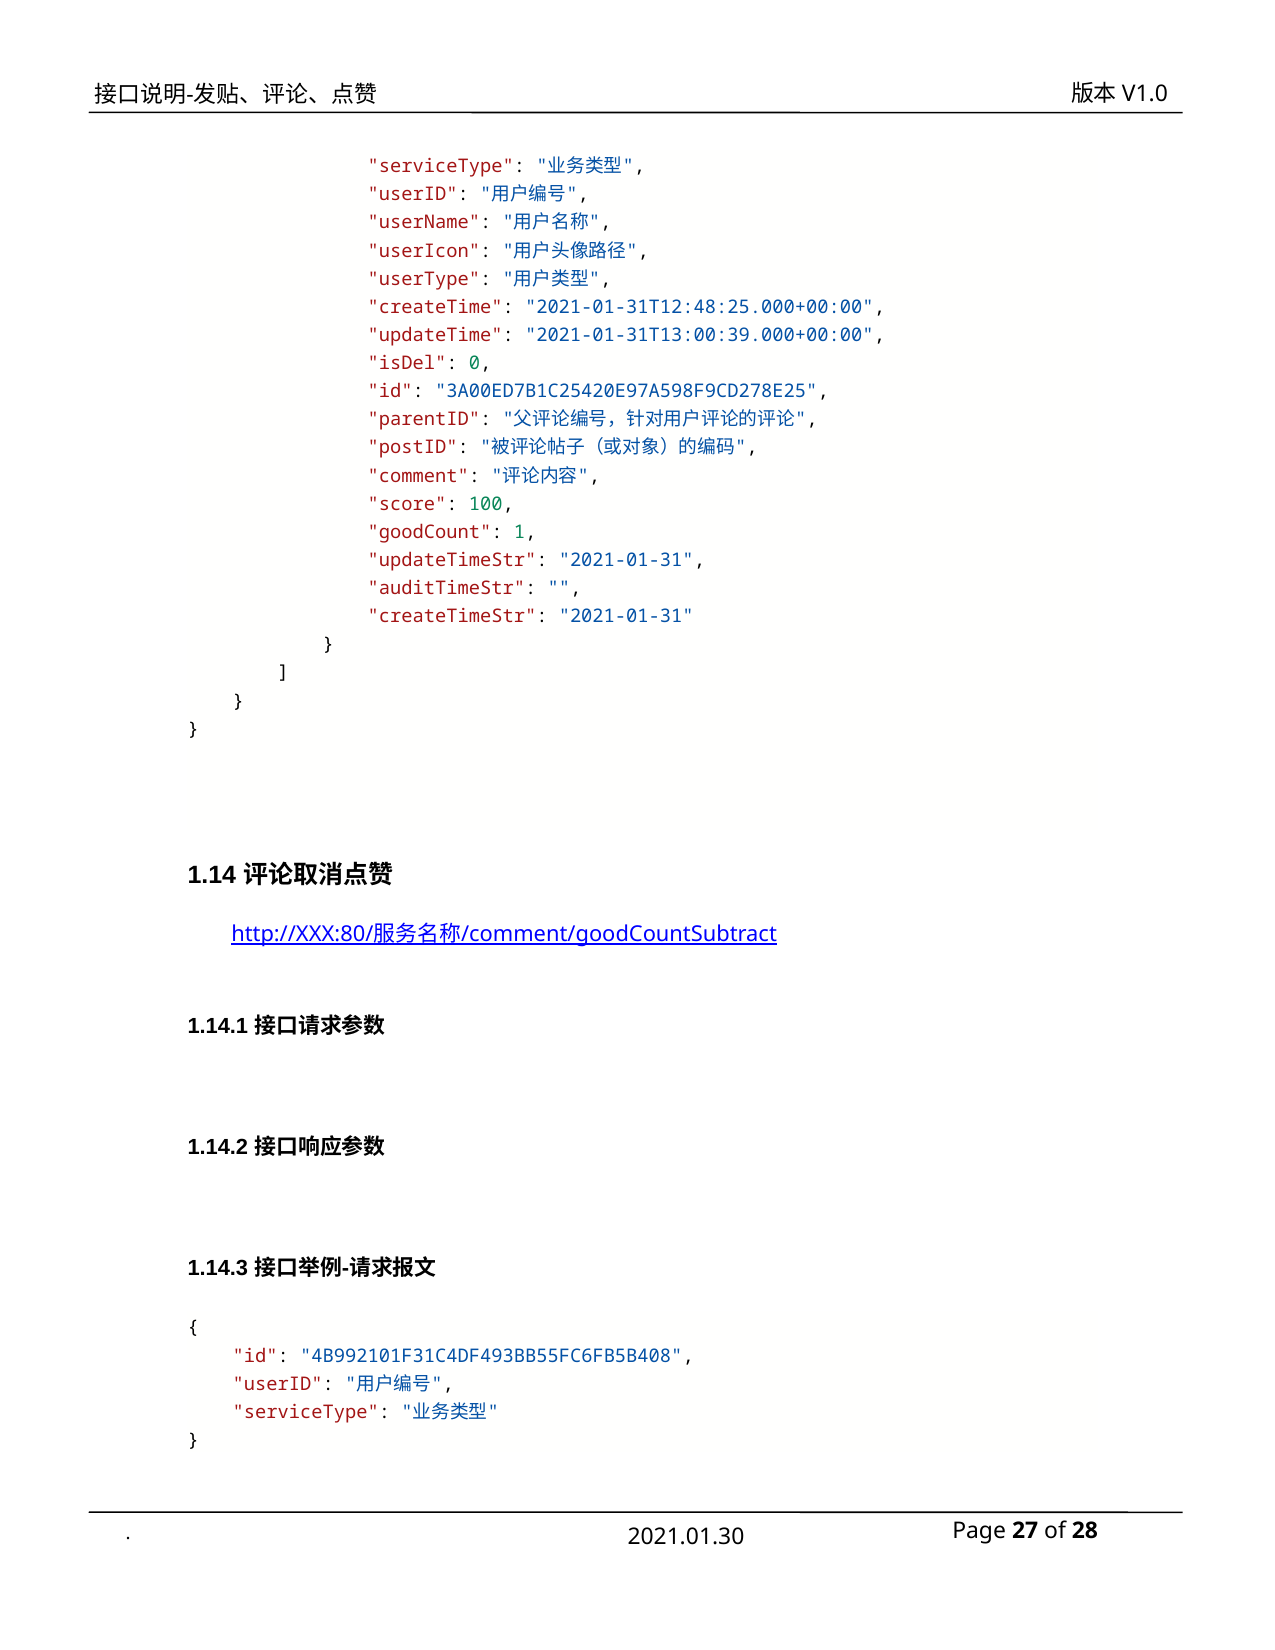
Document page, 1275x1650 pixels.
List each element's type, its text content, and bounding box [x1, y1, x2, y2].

subtitle 1.14.2 接口响应参数 [187, 1129, 1098, 1160]
text "userIcon": "用户头像路径", [187, 234, 1098, 262]
text ] [187, 656, 1098, 684]
text "updateTimeStr": "2021-01-31", [187, 544, 1098, 572]
text "updateTime": "2021-01-31T13:00:39.000+00:00", [187, 319, 1098, 347]
text "score": 100, [187, 487, 1098, 516]
text "id": "3A00ED7B1C25420E97A598F9CD278E25", [187, 375, 1098, 403]
text } [187, 712, 1098, 741]
text "serviceType": "业务类型" [187, 1396, 1098, 1424]
text "goodCount": 1, [187, 516, 1098, 544]
text "isDel": 0, [187, 347, 1098, 375]
text "createTimeStr": "2021-01-31" [187, 600, 1098, 628]
text "comment": "评论内容", [187, 459, 1098, 487]
text } [187, 628, 1098, 656]
text "postID": "被评论帖子（或对象）的编码", [187, 431, 1098, 459]
text } [187, 684, 1098, 712]
text { [187, 1311, 1098, 1339]
text "parentID": "父评论编号，针对用户评论的评论", [187, 403, 1098, 431]
text "id": "4B992101F31C4DF493BB55FC6FB5B408", [187, 1339, 1098, 1367]
text "userID": "用户编号", [187, 1367, 1098, 1396]
text } [187, 1424, 1098, 1452]
subtitle 1.14 评论取消点赞 [187, 855, 1098, 891]
text "userName": "用户名称", [187, 206, 1098, 234]
subtitle 1.14.3 接口举例-请求报文 [187, 1250, 1098, 1281]
text "userType": "用户类型", [187, 262, 1098, 291]
subtitle 1.14.1 接口请求参数 [187, 1008, 1098, 1039]
text "userID": "用户编号", [187, 178, 1098, 206]
text "serviceType": "业务类型", [187, 150, 1098, 178]
text http://XXX:80/服务名称/comment/goodCountSubtract [187, 916, 1098, 948]
text "createTime": "2021-01-31T12:48:25.000+00:00", [187, 291, 1098, 319]
text "auditTimeStr": "", [187, 572, 1098, 600]
